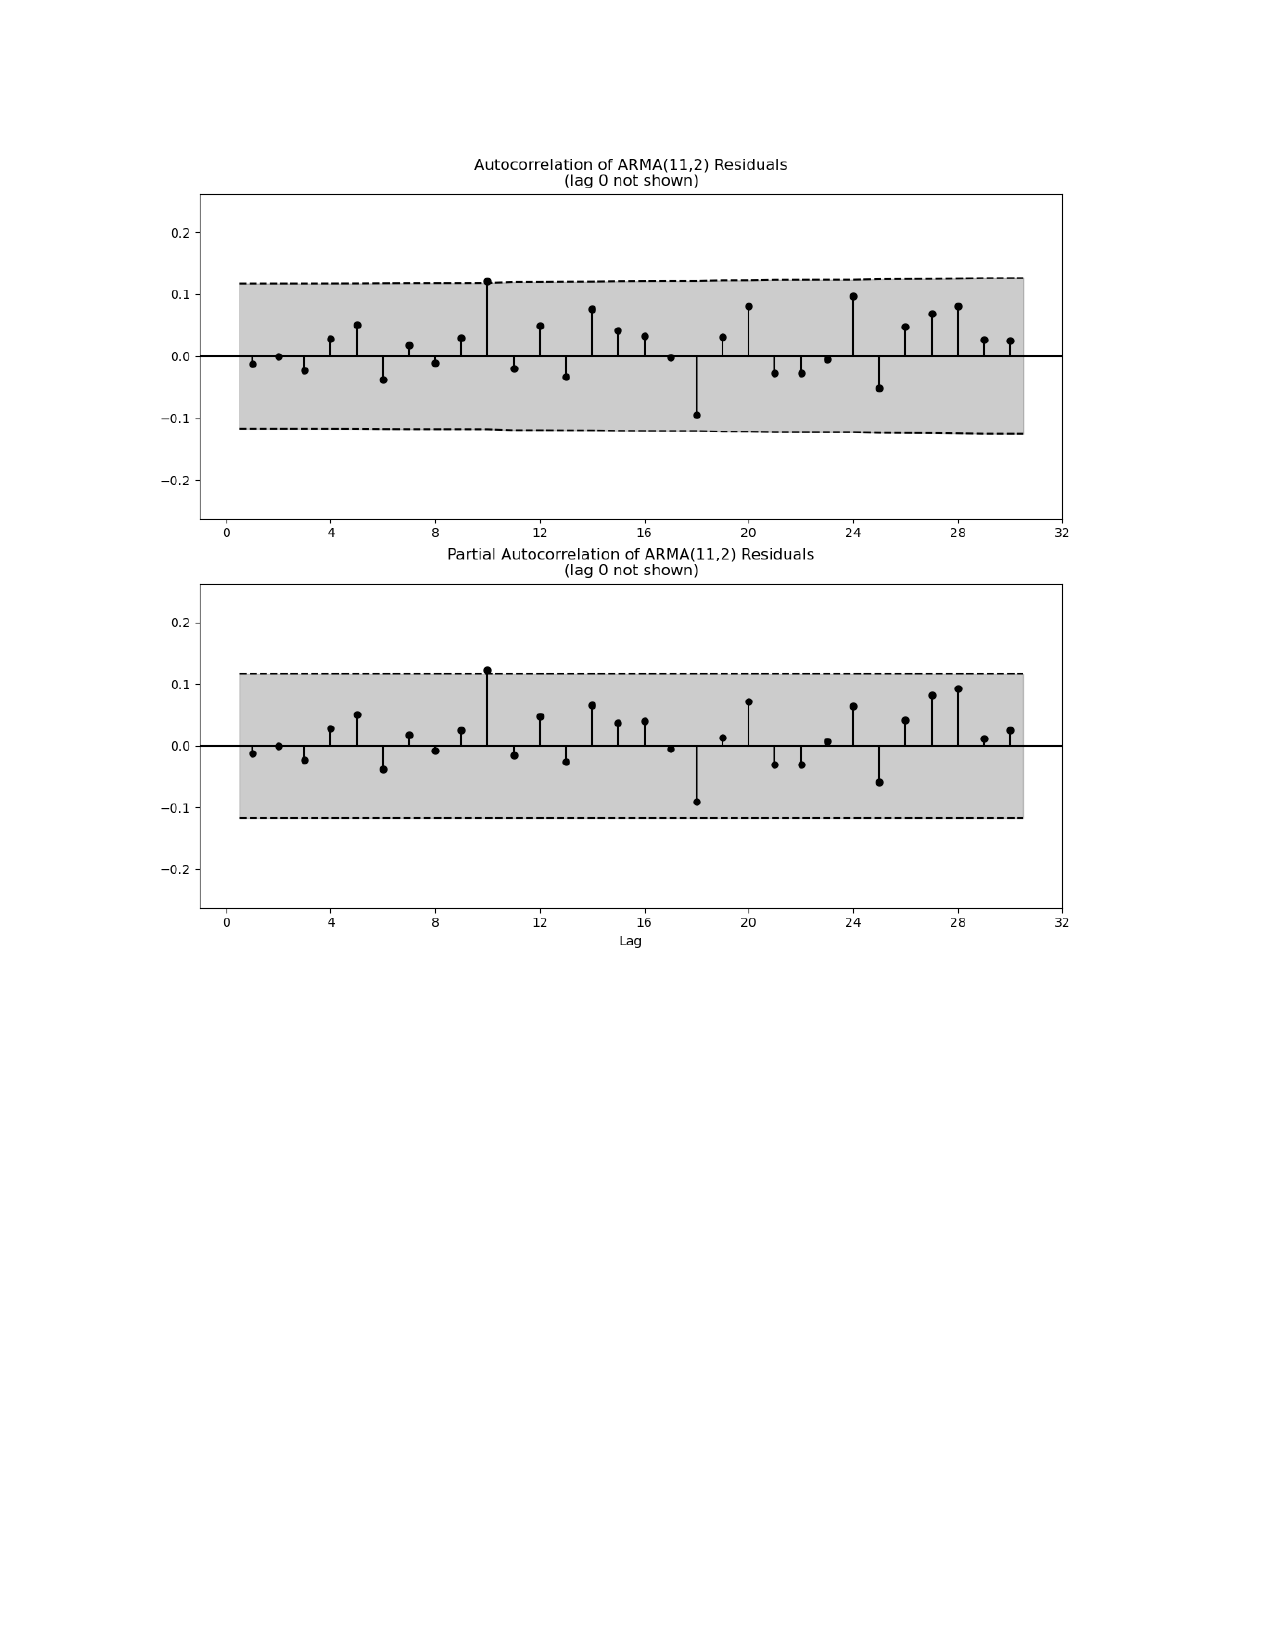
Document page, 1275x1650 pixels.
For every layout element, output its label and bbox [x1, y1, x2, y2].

picture [150, 150, 1079, 957]
